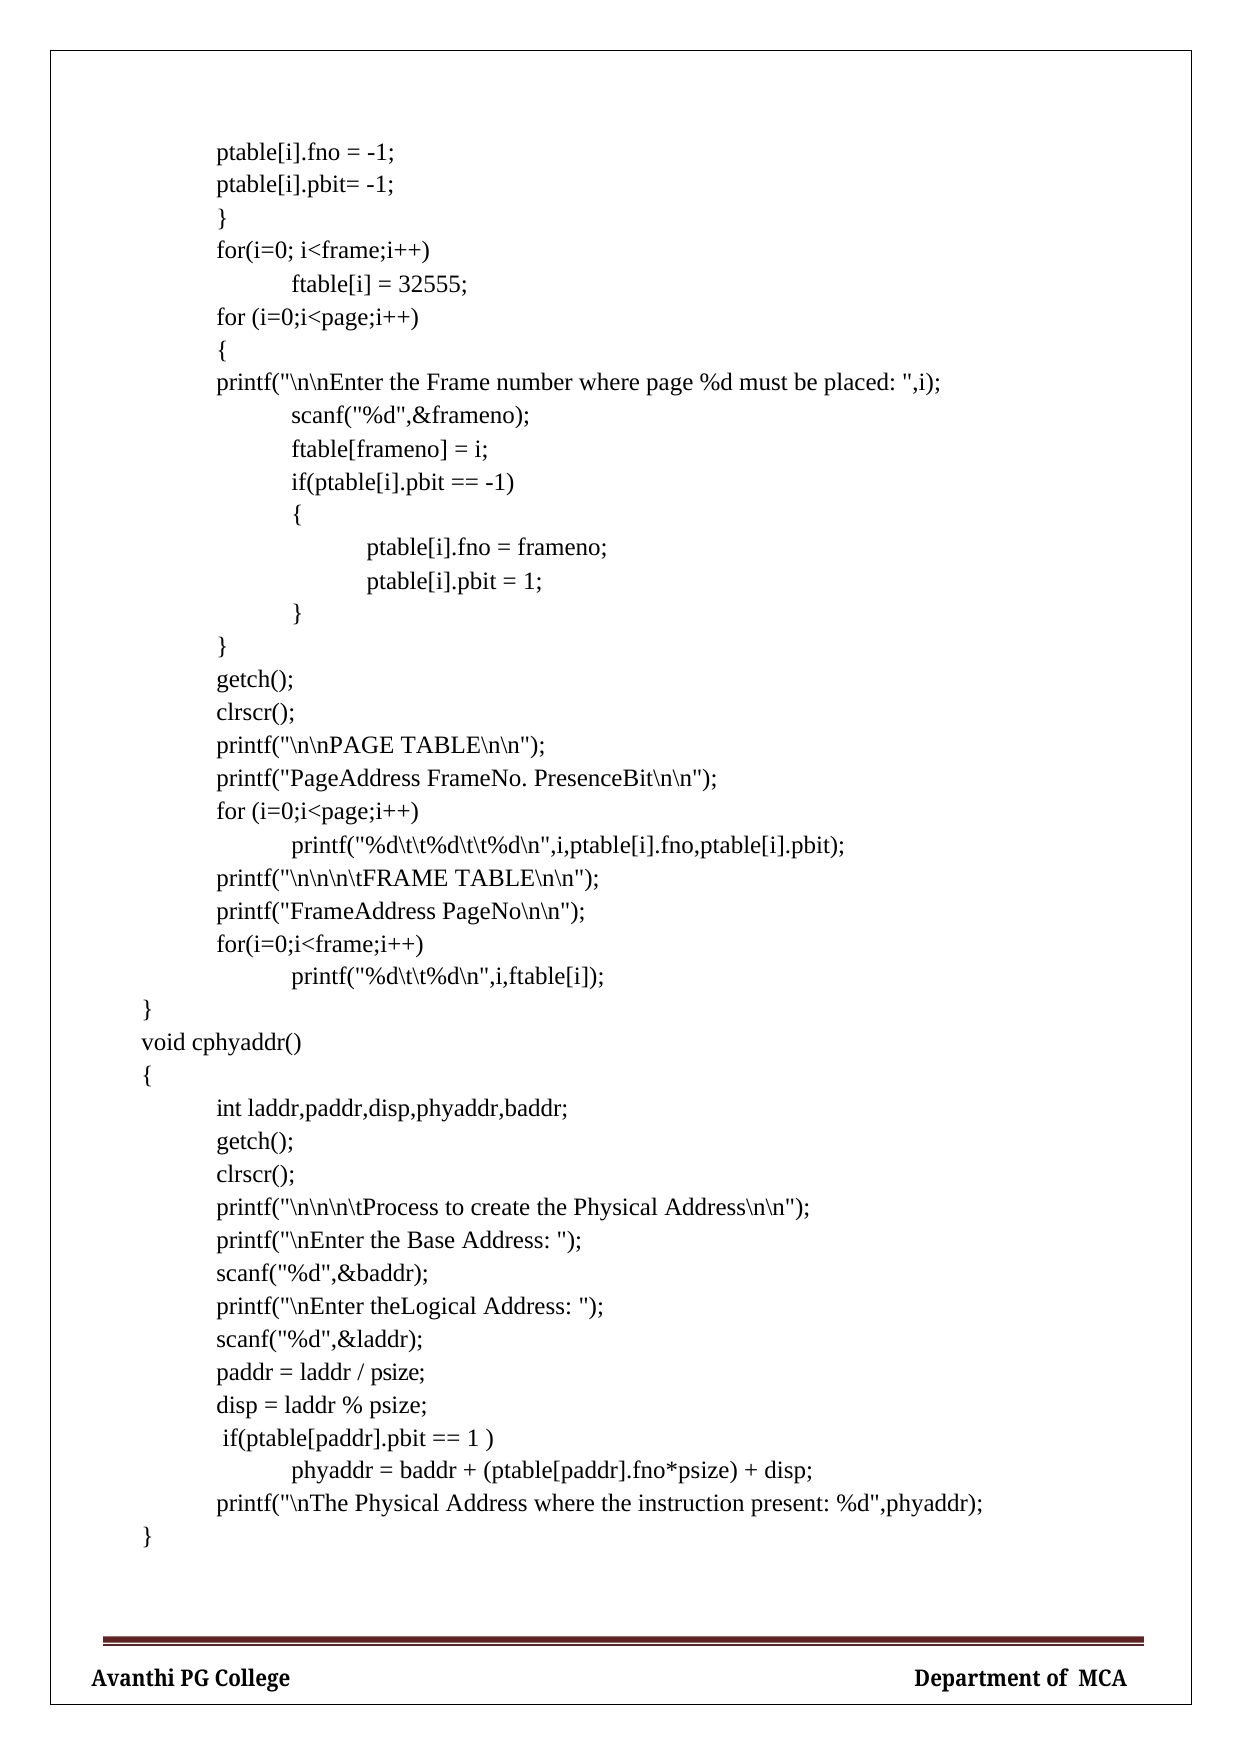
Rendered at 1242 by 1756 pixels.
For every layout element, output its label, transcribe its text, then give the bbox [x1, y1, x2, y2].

text { [141, 1060, 1150, 1088]
text } [291, 599, 1150, 628]
text getch(); [216, 664, 1150, 693]
text if(ptable[paddr].pbit == 1 ) [222, 1423, 1150, 1452]
text ptable[i].pbit= -1; [216, 169, 1150, 198]
text phyaddr = baddr + (ptable[paddr].fno*psize) + disp; [291, 1455, 1150, 1484]
text { [291, 500, 1150, 528]
text printf("%d\t\t%d\n",i,ftable[i]); [291, 962, 1150, 990]
text printf("%d\t\t%d\t\t%d\n",i,ptable[i].fno,ptable[i].pbit); printf("\n\n\n\tFRAME TABLE\n\n"); [216, 830, 848, 891]
text ptable[i].fno = frameno; ptable[i].pbit = 1; [366, 532, 610, 594]
text scanf("%d",&baddr); [216, 1258, 1150, 1287]
text printf("\nEnter theLogical Address: "); scanf("%d",&laddr); [216, 1291, 722, 1353]
text for(i=0; i<frame;i++) [216, 236, 1150, 264]
text printf("\n\nEnter the Frame number where page %d must be placed: ",i); scanf("%d",&frameno); [216, 367, 943, 429]
text printf("FrameAddress PageNo\n\n"); for(i=0;i<frame;i++) [216, 896, 588, 957]
text } [216, 203, 1150, 231]
text { [216, 336, 1150, 364]
text ftable[frameno] = i; if(ptable[i].pbit == -1) [291, 434, 516, 495]
text ptable[i].fno = -1; [216, 137, 1150, 165]
text int laddr,paddr,disp,phyaddr,baddr; getch(); [216, 1093, 570, 1155]
text void cphyaddr() [141, 1027, 1150, 1056]
text clrscr(); [216, 697, 1150, 726]
text printf("\n\n\n\tProcess to create the Physical Address\n\n"); printf("\nEnter the Base Address: "); [216, 1192, 813, 1254]
text } [216, 631, 1150, 660]
text paddr = laddr / psize; disp = laddr % psize; [216, 1357, 458, 1419]
text printf("\n\nPAGE TABLE\n\n"); printf("PageAddress FrameNo. PresenceBit\n\n"); for (i=0;i<page;i++) [216, 730, 720, 825]
text printf("\nThe Physical Address where the instruction present: %d",phyaddr); [216, 1488, 1150, 1517]
text } [141, 994, 1150, 1023]
text } [141, 1521, 1150, 1550]
text ftable[i] = 32555; for (i=0;i<page;i++) [216, 269, 470, 331]
text clrscr(); [216, 1160, 1150, 1188]
